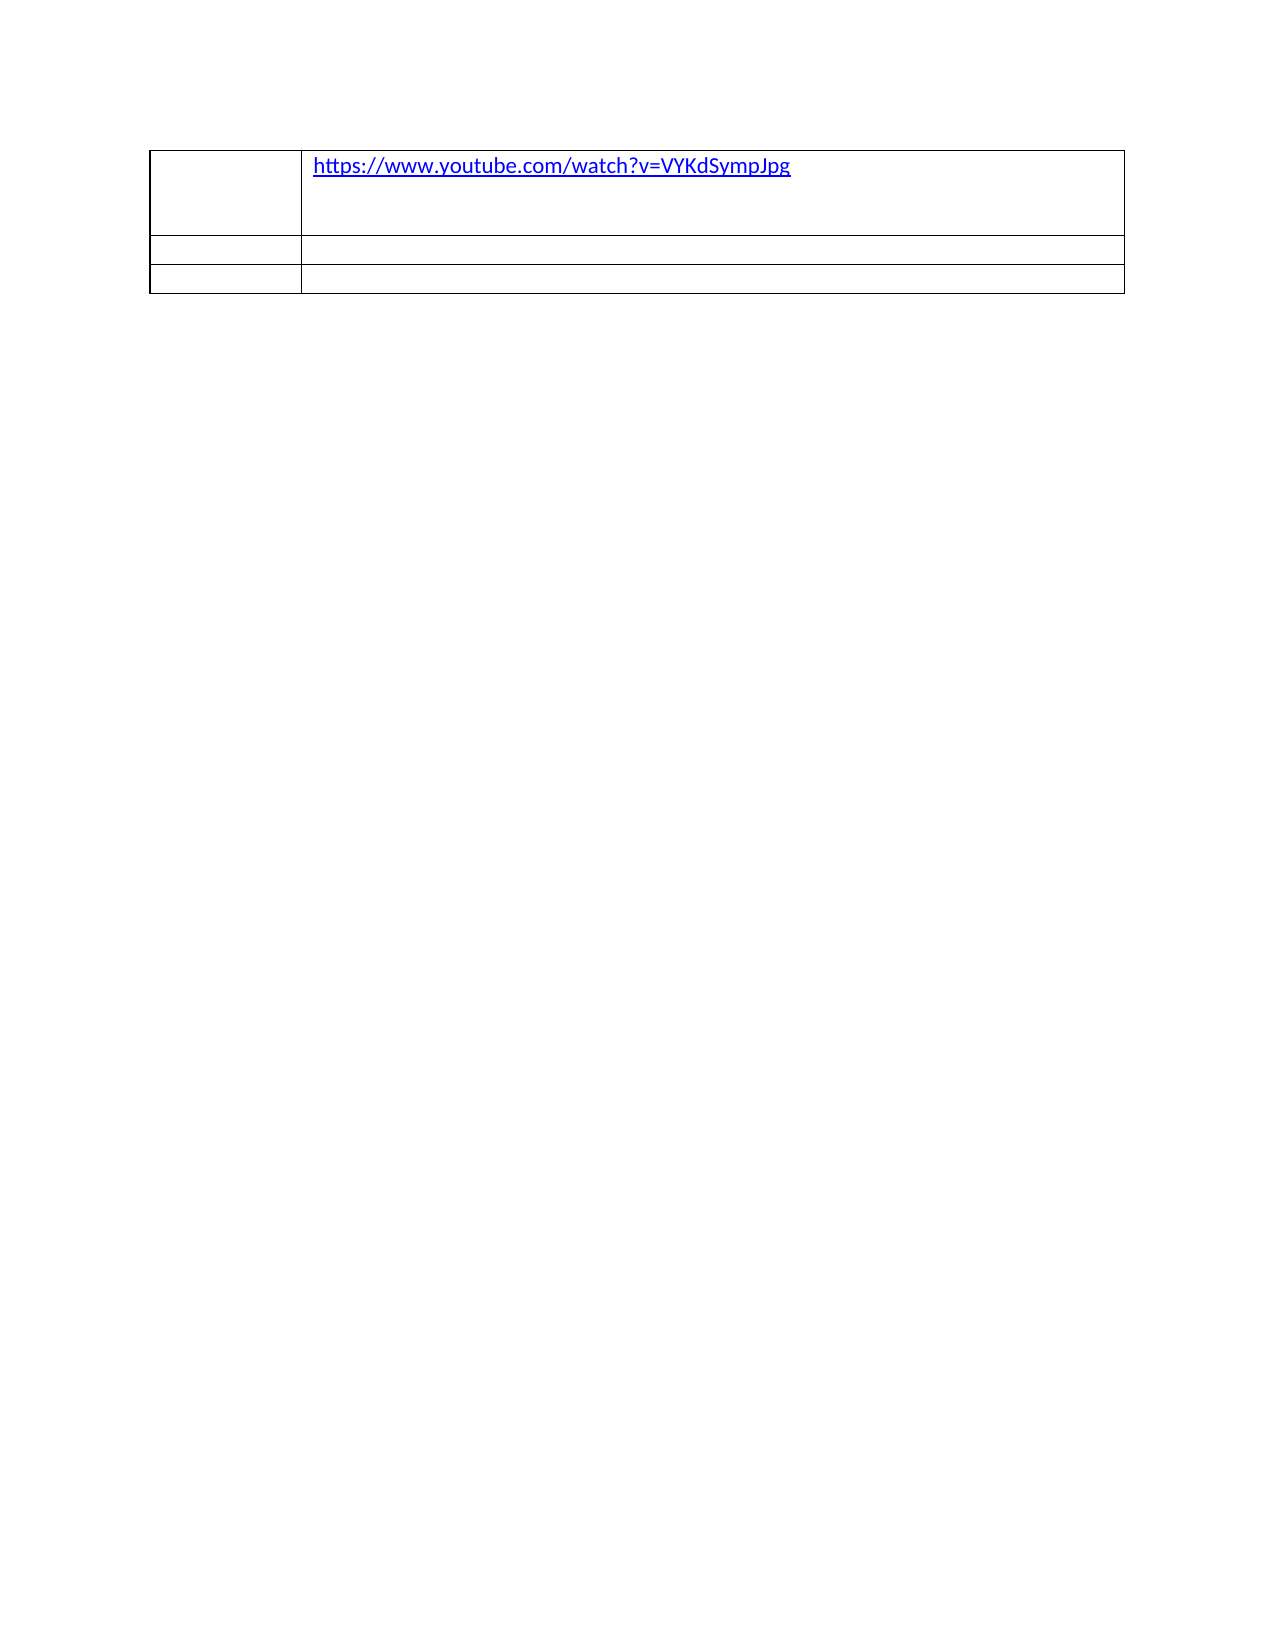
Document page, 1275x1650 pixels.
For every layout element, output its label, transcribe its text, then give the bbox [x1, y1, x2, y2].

table_cell [151, 151, 301, 235]
table_cell [151, 236, 301, 264]
table_cell [302, 236, 1124, 264]
table_cell [151, 265, 301, 293]
table_cell [302, 265, 1124, 293]
